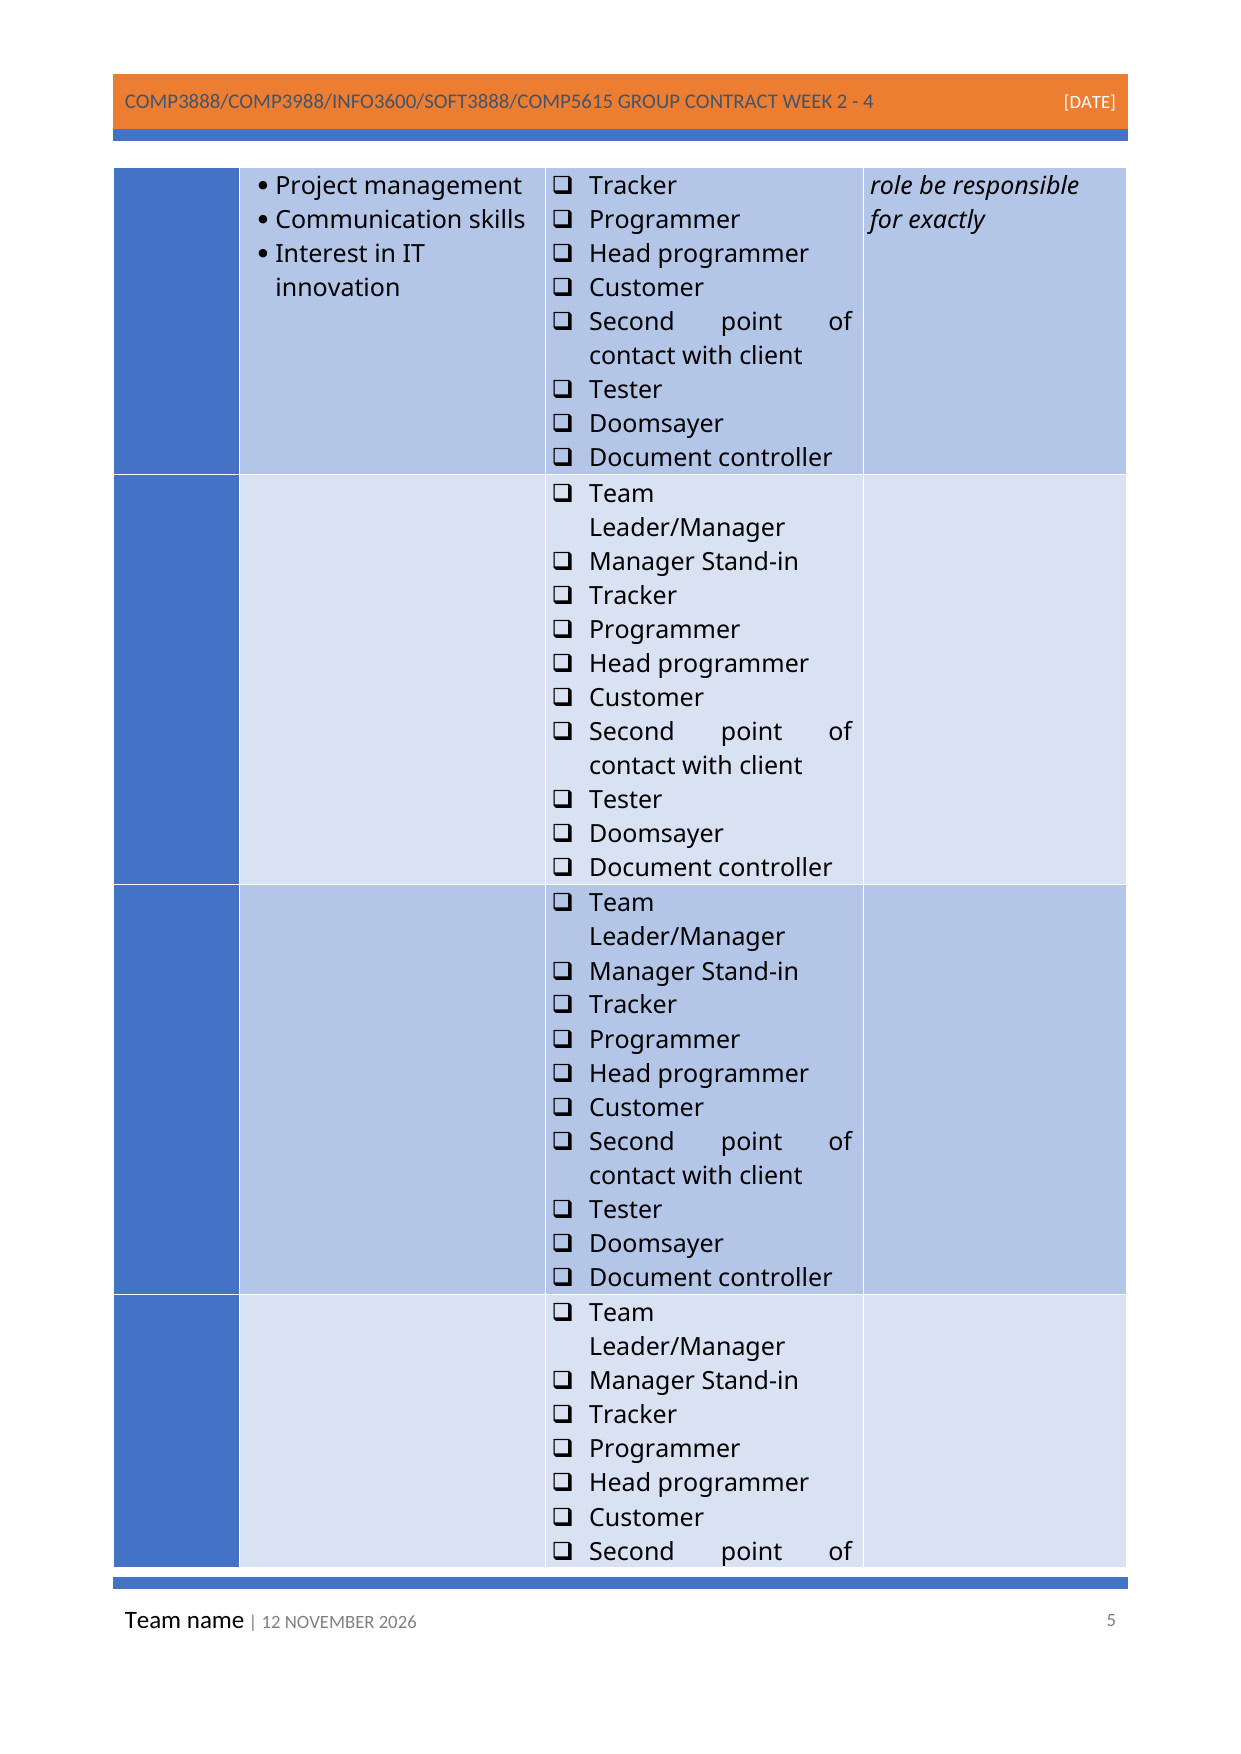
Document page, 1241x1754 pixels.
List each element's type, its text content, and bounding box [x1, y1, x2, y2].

table_cell [864, 885, 1126, 1294]
table_cell [240, 475, 545, 884]
table_cell [114, 168, 239, 474]
table_cell [240, 885, 545, 1294]
table_cell [114, 475, 239, 884]
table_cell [546, 1295, 863, 1567]
table_cell [240, 1295, 545, 1567]
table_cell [546, 168, 863, 474]
table_cell [864, 475, 1126, 884]
table_cell [864, 1295, 1126, 1567]
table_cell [864, 168, 1126, 474]
table_cell [114, 1295, 239, 1567]
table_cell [240, 168, 545, 474]
table_cell [114, 885, 239, 1294]
